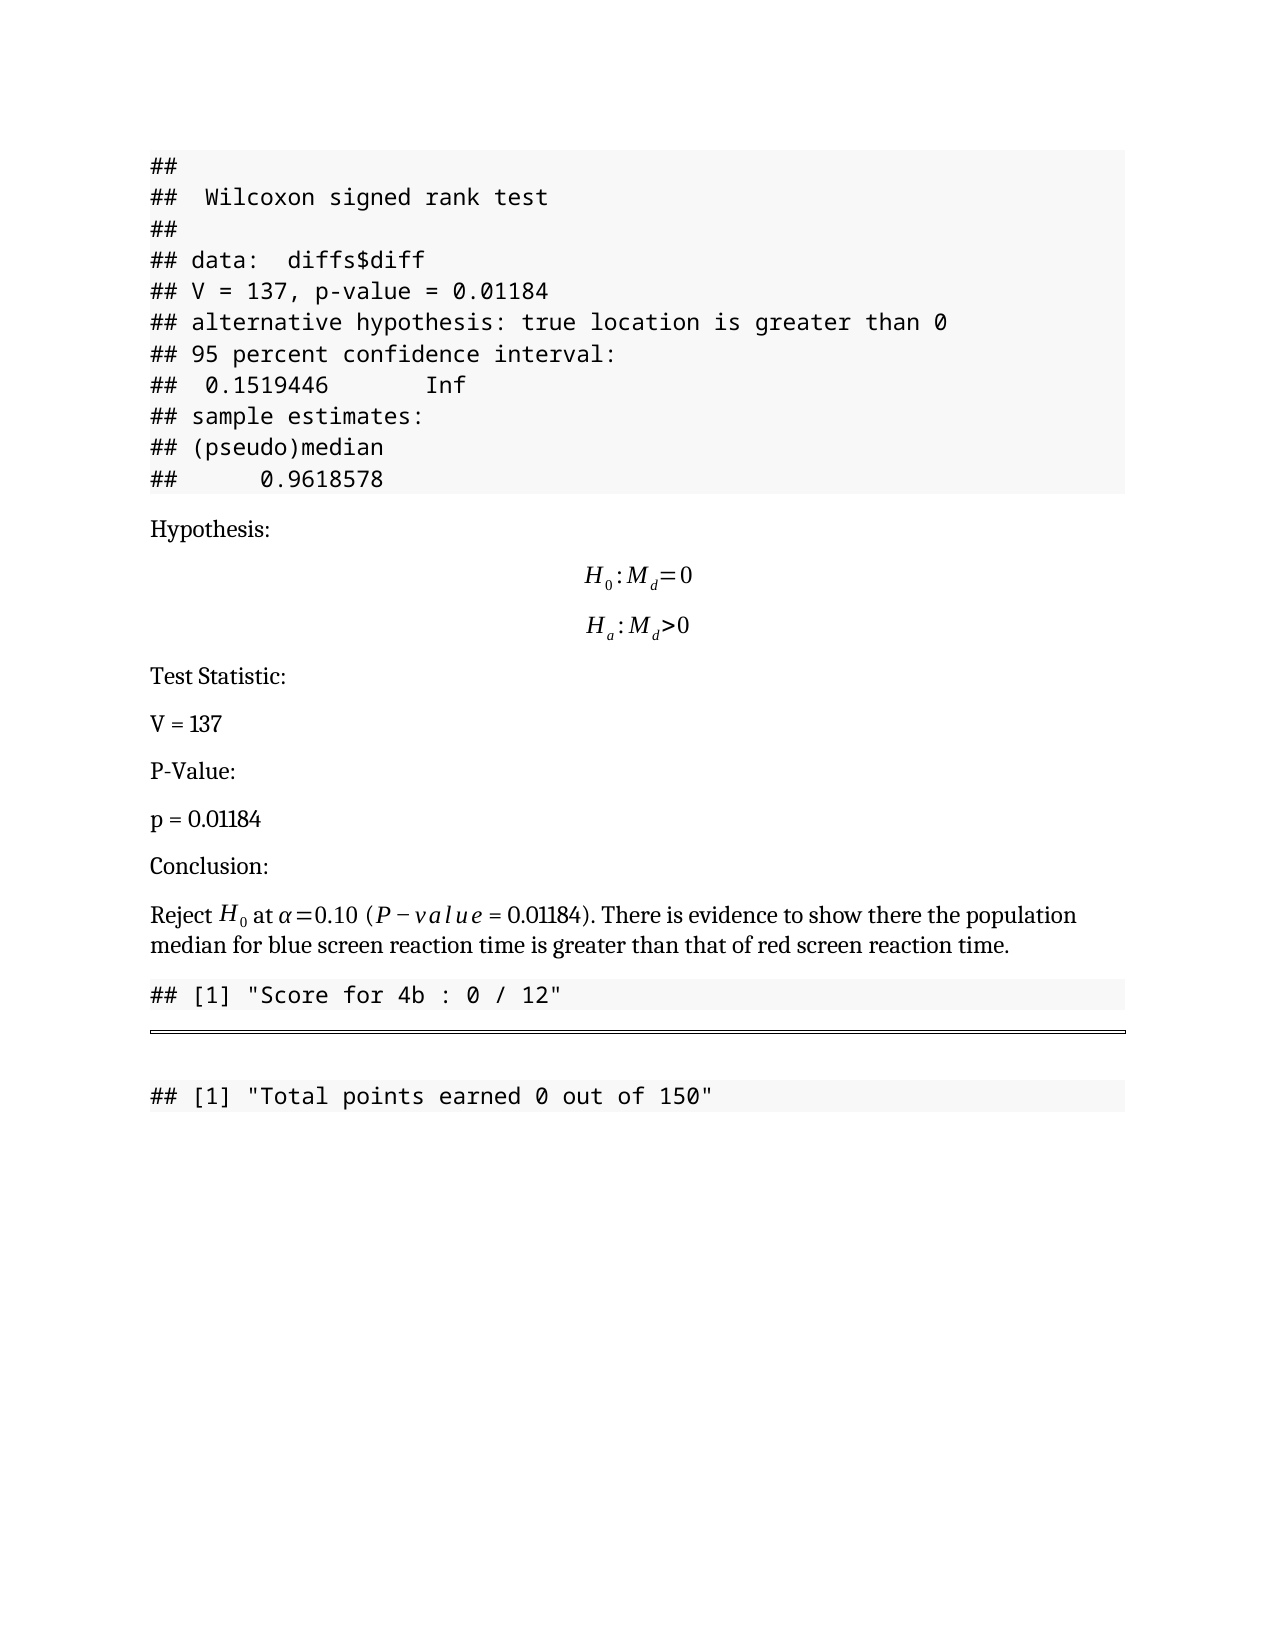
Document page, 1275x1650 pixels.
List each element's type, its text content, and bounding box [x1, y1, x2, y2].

text Test Statistic: [150, 662, 1125, 691]
text V = 137 [150, 710, 1125, 738]
text ## [1] "Total points earned 0 out of 150" [150, 1080, 1125, 1112]
text Conclusion: [150, 852, 1125, 881]
text p = 0.01184 [150, 805, 1125, 833]
text P-Value: [150, 757, 1125, 786]
text ## [1] "Score for 4b : 0 / 12" [150, 979, 1125, 1010]
text Reject at ( = 0.01184). There is evidence to show there the population median for blue screen reaction time is greater than that of red screen reaction time. [150, 900, 1125, 960]
text ## ## Wilcoxon signed rank test ## ## data: diffs$diff ## V = 137, p-value = 0.01184 ## alternative hypothesis: true location is greater than 0 ## 95 percent confidence interval: ## 0.1519446 Inf ## sample estimates: ## (pseudo)median ## 0.9618578 [150, 150, 1125, 494]
text Hypothesis: [150, 514, 1125, 543]
